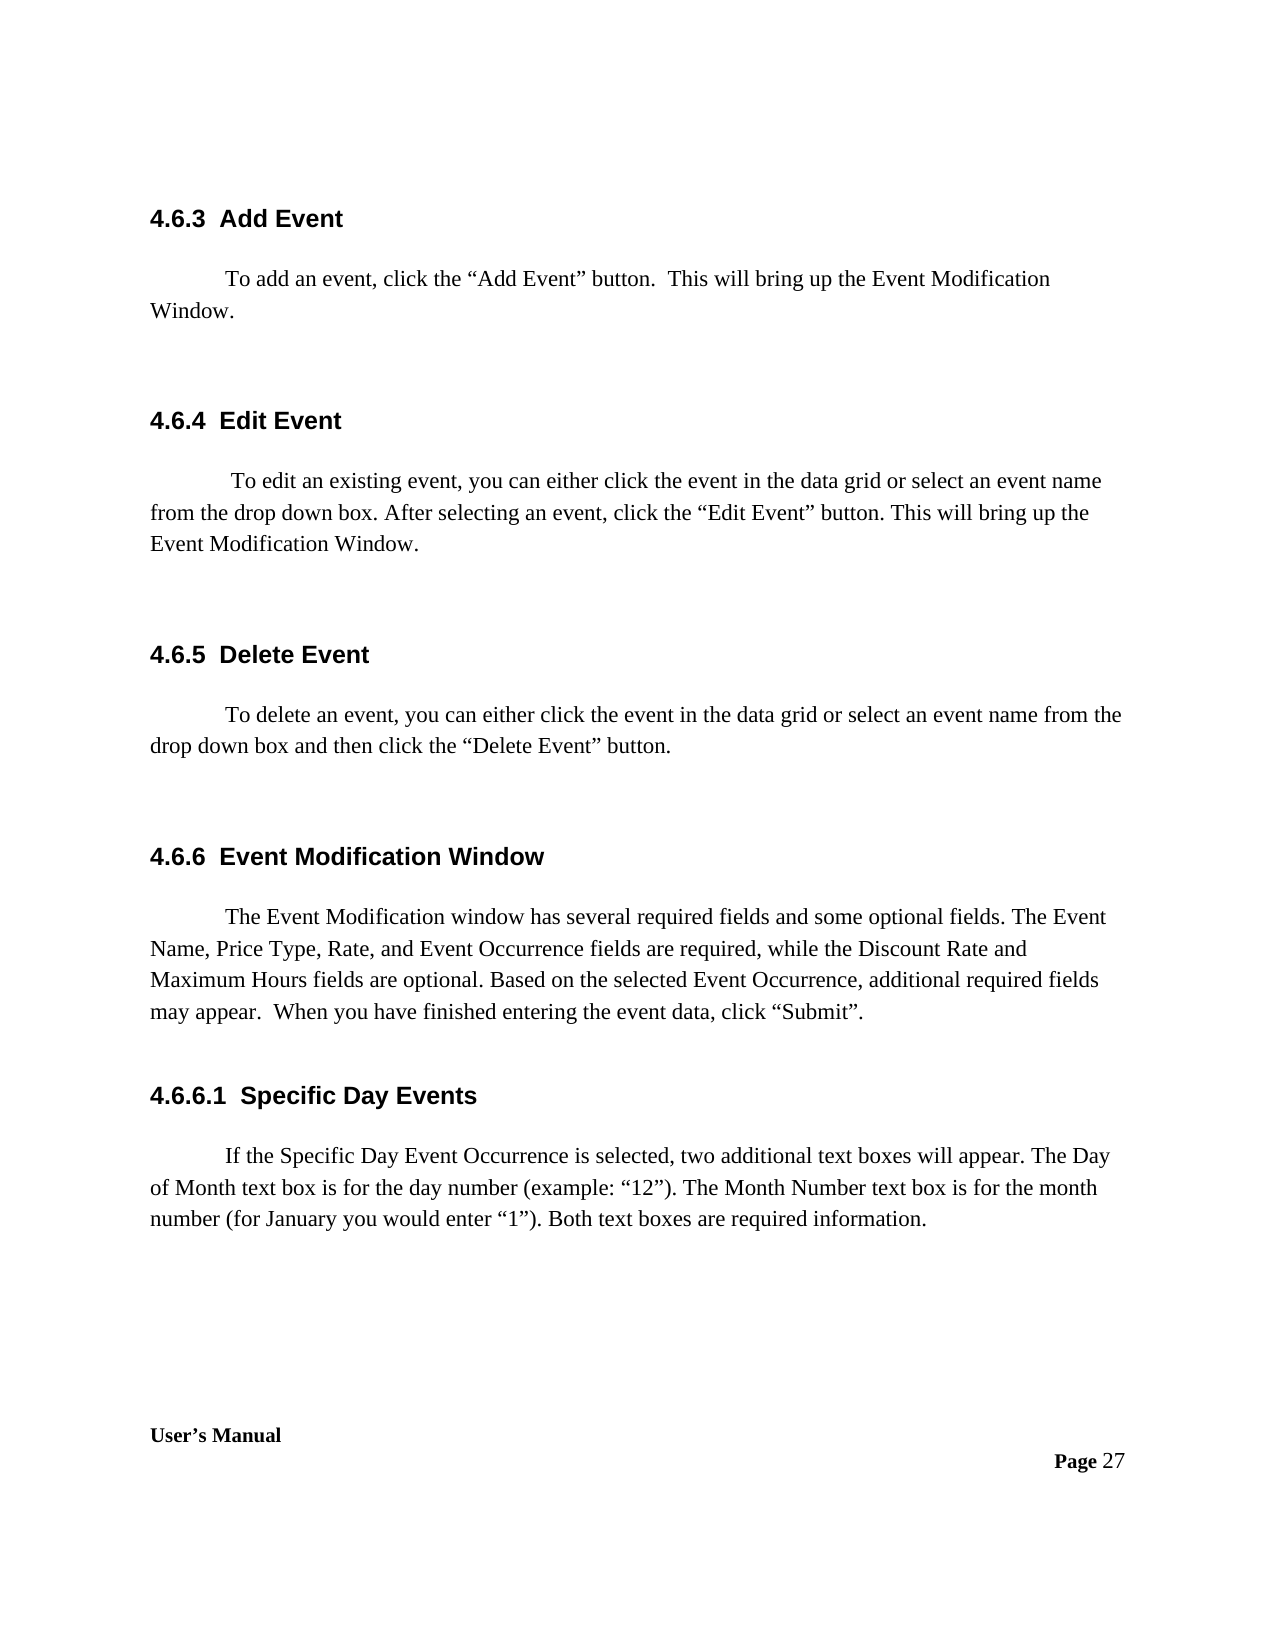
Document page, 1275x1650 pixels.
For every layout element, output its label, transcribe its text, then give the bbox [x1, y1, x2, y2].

text The Event Modification window has several required fields and some optional fields. The Event Name, Price Type, Rate, and Event Occurrence fields are required, while the Discount Rate and Maximum Hours fields are optional. Based on the selected Event Occurrence, additional required fields may appear. When you have finished entering the event data, click “Submit”. [150, 903, 1125, 1024]
text If the Specific Day Event Occurrence is selected, two additional text boxes will appear. The Day of Month text box is for the day number (example: “12”). The Month Number text box is for the month number (for January you would enter “1”). Both text boxes are required information. [150, 1142, 1125, 1232]
text To delete an event, you can either click the event in the data grid or select an event name from the drop down box and then click the “Delete Event” button. [150, 701, 1125, 759]
subtitle 4.6.6 Event Modification Window [150, 842, 1125, 871]
text To add an event, click the “Add Event” button. This will bring up the Event Modification Window. [150, 265, 1125, 323]
subtitle 4.6.5 Delete Event [150, 640, 1125, 668]
subtitle 4.6.4 Edit Event [150, 406, 1125, 435]
subtitle 4.6.6.1 Specific Day Events [150, 1081, 1125, 1109]
subtitle 4.6.3 Add Event [150, 204, 1125, 232]
text To edit an existing event, you can either click the event in the data grid or select an event name from the drop down box. After selecting an event, click the “Edit Event” button. This will bring up the Event Modification Window. [150, 467, 1125, 557]
